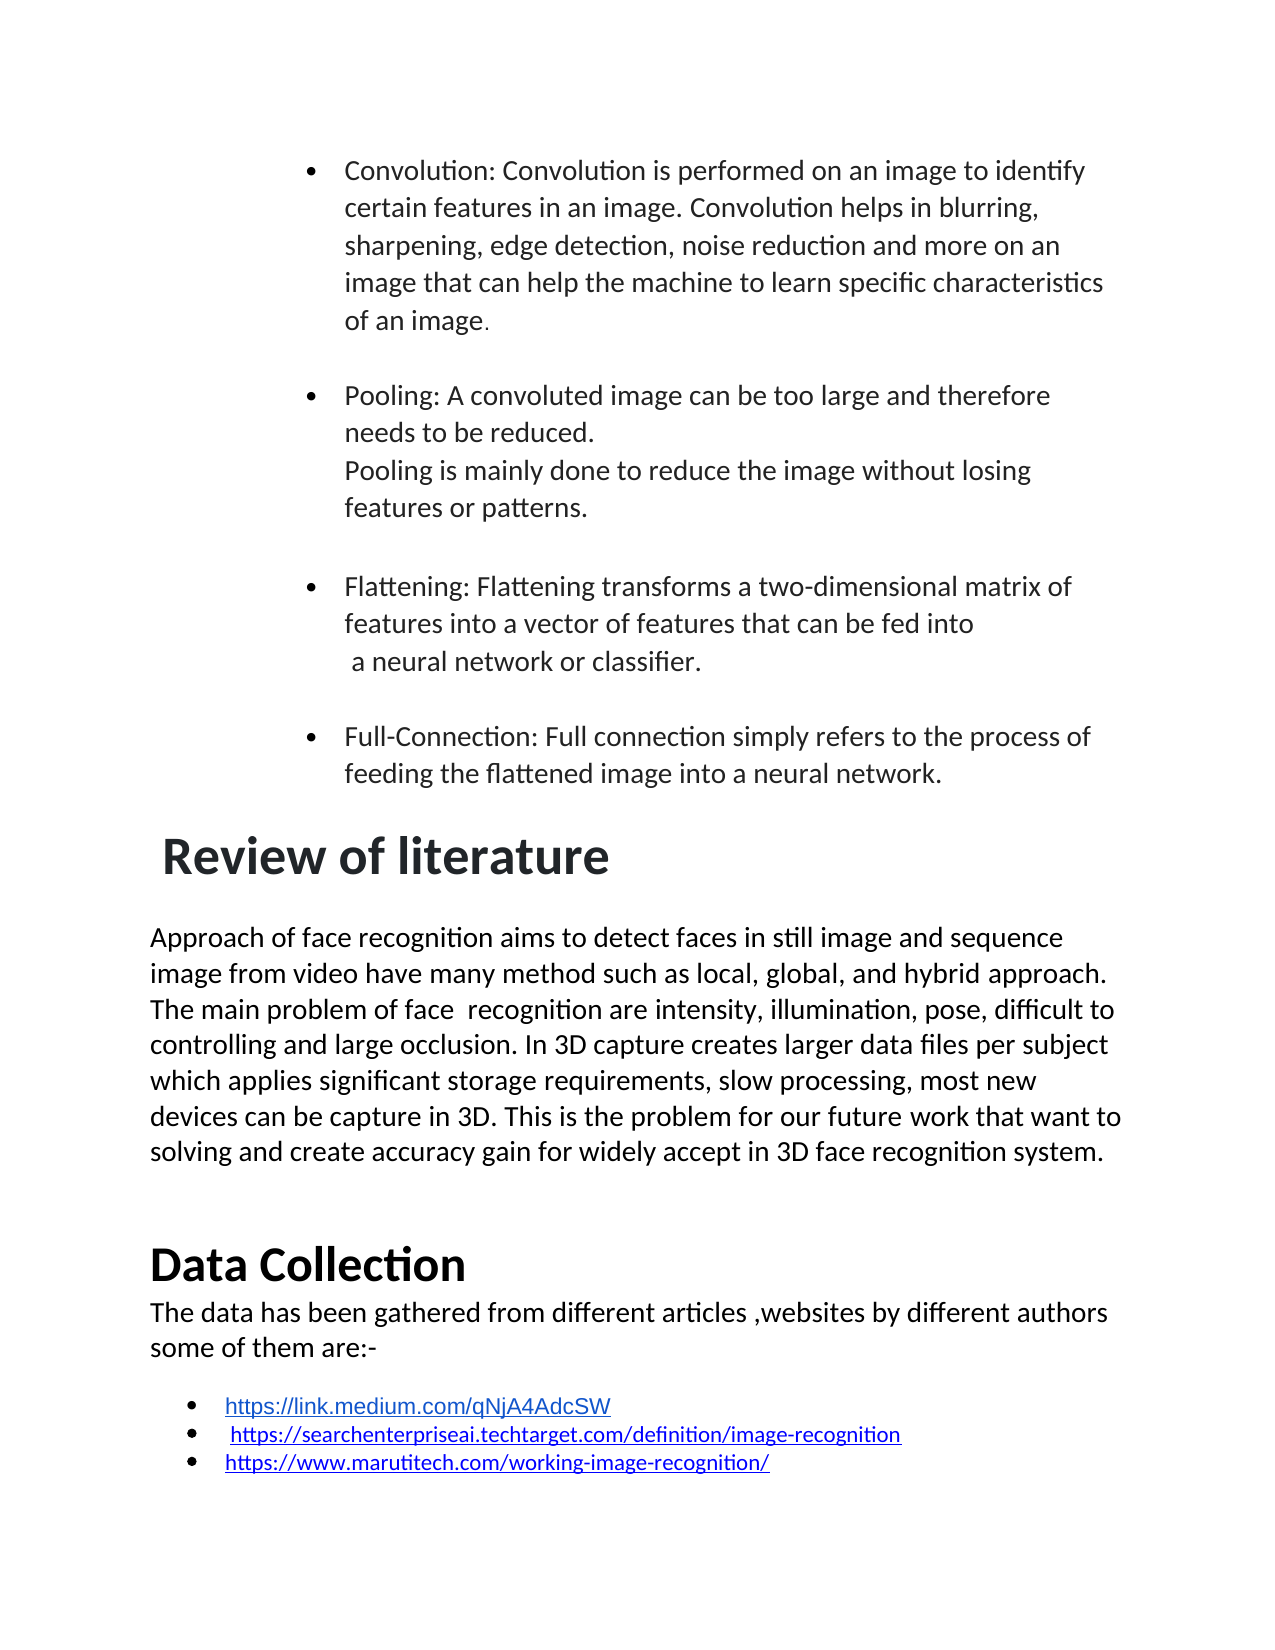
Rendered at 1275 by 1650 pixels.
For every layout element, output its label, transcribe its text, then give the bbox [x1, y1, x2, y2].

list Flattening: Flattening transforms a two-dimensional matrix of features into a vector of features that can be fed into a neural network or classifier. [307, 566, 1125, 716]
list https://searchenterpriseai.techtarget.com/definition/image-recognition [187, 1420, 1125, 1448]
list Pooling: A convoluted image can be too large and therefore needs to be reduced. Pooling is mainly done to reduce the image without losing features or patterns. [307, 375, 1125, 525]
text Data Collection [150, 1233, 1125, 1294]
list of an image. [344, 300, 1125, 375]
list Full-Connection: Full connection simply refers to the process of feeding the flattened image into a neural network. [307, 716, 1125, 791]
text Approach of face recognition aims to detect faces in still image and sequence image from video have many method such as local, global, and hybrid approach. The main problem of face recognition are intensity, illumination, pose, difficult to controlling and large occlusion. In 3D capture creates larger data files per subject which applies significant storage requirements, slow processing, most new devices can be capture in 3D. This is the problem for our future work that want to solving and create accuracy gain for widely accept in 3D face recognition system. [150, 919, 1125, 1169]
list https://link.medium.com/qNjA4AdcSW [187, 1393, 1125, 1420]
text some of them are:- [150, 1329, 1125, 1365]
list Convolution: Convolution is performed on an image to identify certain features in an image. Convolution helps in blurring, sharpening, edge detection, noise reduction and more on an image that can help the machine to learn specific characteristics [307, 150, 1125, 300]
text The data has been gathered from different articles ,websites by different authors [150, 1294, 1125, 1329]
list https://www.marutitech.com/working-image-recognition/ [187, 1448, 1125, 1476]
text Review of literature [150, 822, 1125, 888]
